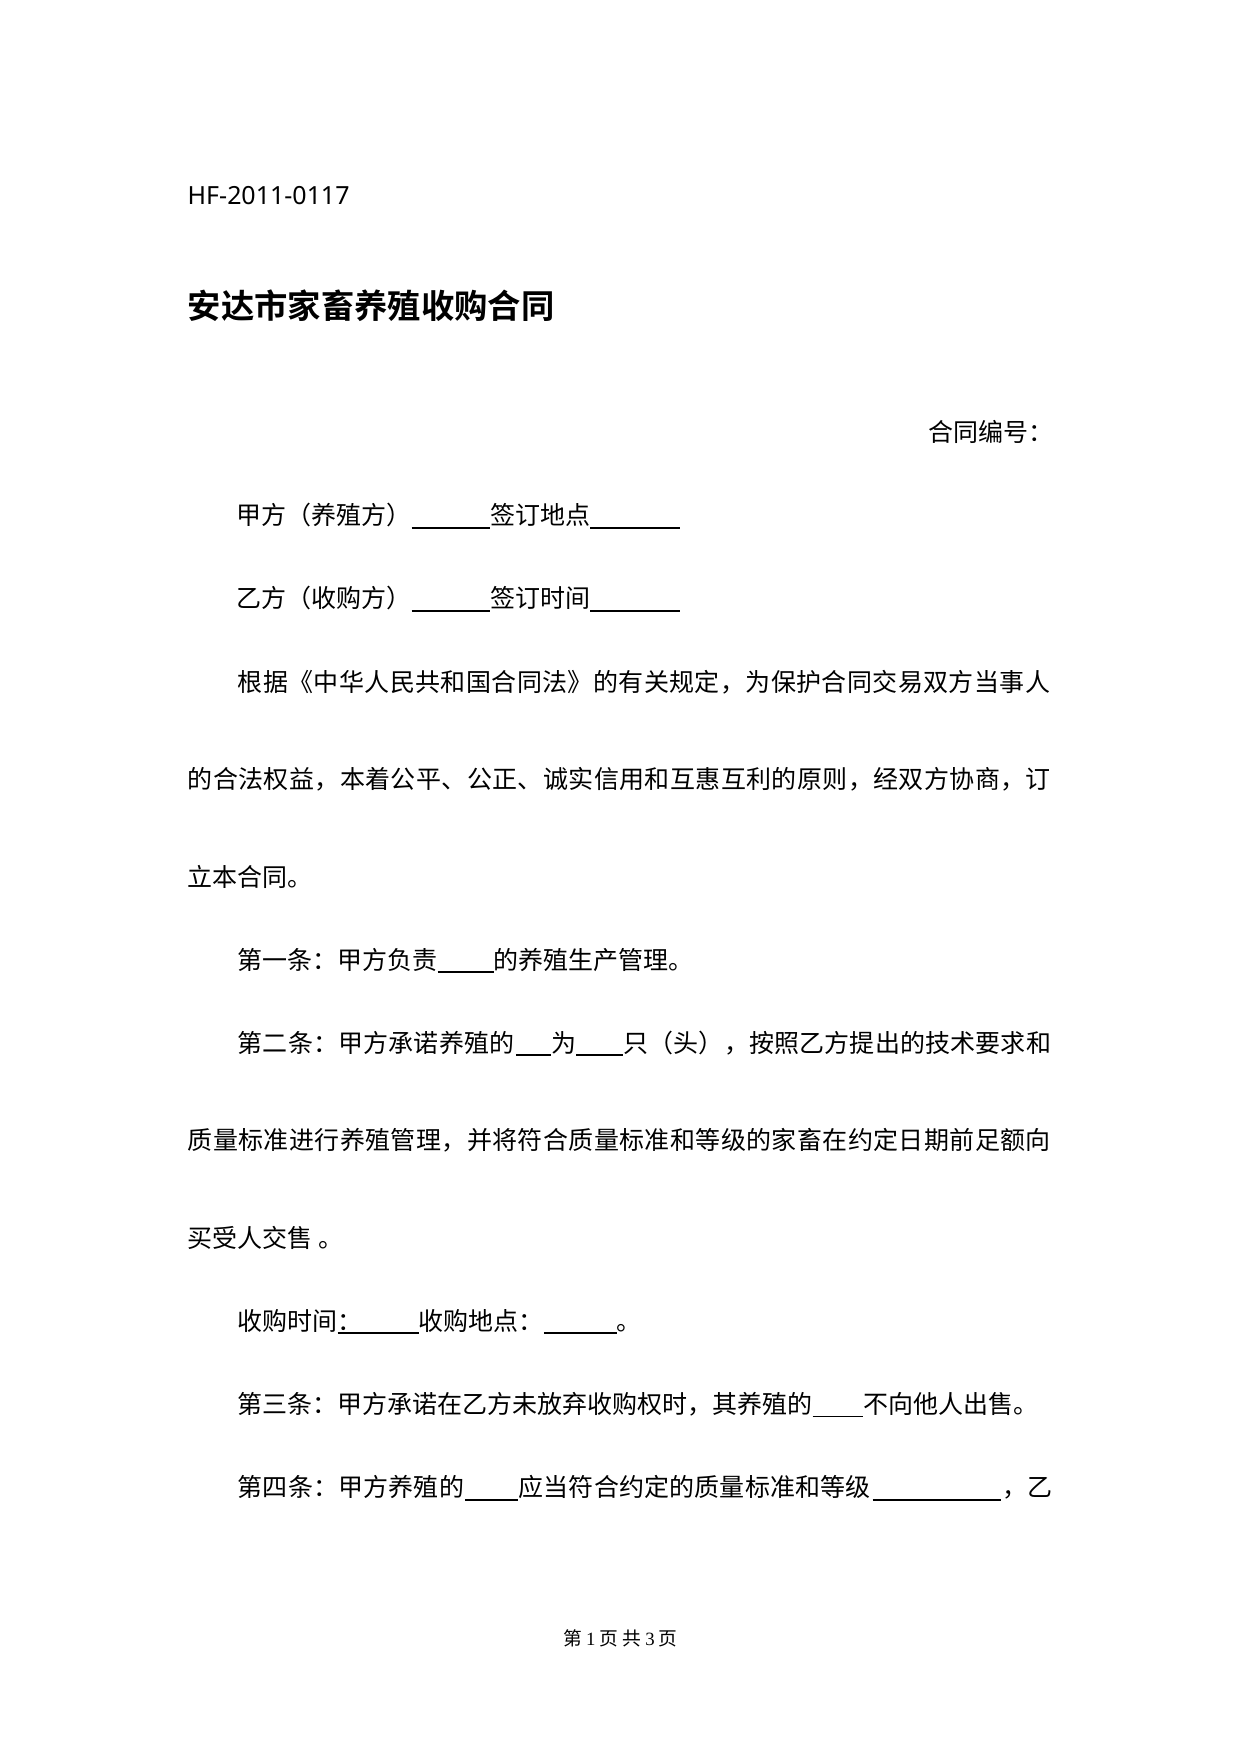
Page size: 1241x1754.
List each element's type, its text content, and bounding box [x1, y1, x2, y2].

text 第三条：甲方承诺在乙方未放弃收购权时，其养殖的 不向他人出售。 [187, 1370, 1053, 1435]
text HF-2011-0117 [187, 162, 1053, 227]
text 甲方（养殖方） 签订地点 [187, 481, 1053, 546]
text 合同编号： [187, 398, 1053, 463]
text 第一条：甲方负责 的养殖生产管理。 [187, 926, 1053, 991]
text 根据《中华人民共和国合同法》的有关规定，为保护合同交易双方当事人的合法权益，本着公平、公正、诚实信用和互惠互利的原则，经双方协商，订立本合同。 [187, 648, 1053, 908]
subtitle 安达市家畜养殖收购合同 [187, 271, 1053, 336]
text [187, 1453, 1053, 1518]
text 乙方（收购方） 签订时间 [187, 564, 1053, 629]
text 收购时间： 收购地点： 。 [187, 1287, 1053, 1352]
text 第二条：甲方承诺养殖的 为 只（头），按照乙方提出的技术要求和质量标准进行养殖管理，并将符合质量标准和等级的家畜在约定日期前足额向买受人交售 。 [187, 1009, 1053, 1269]
